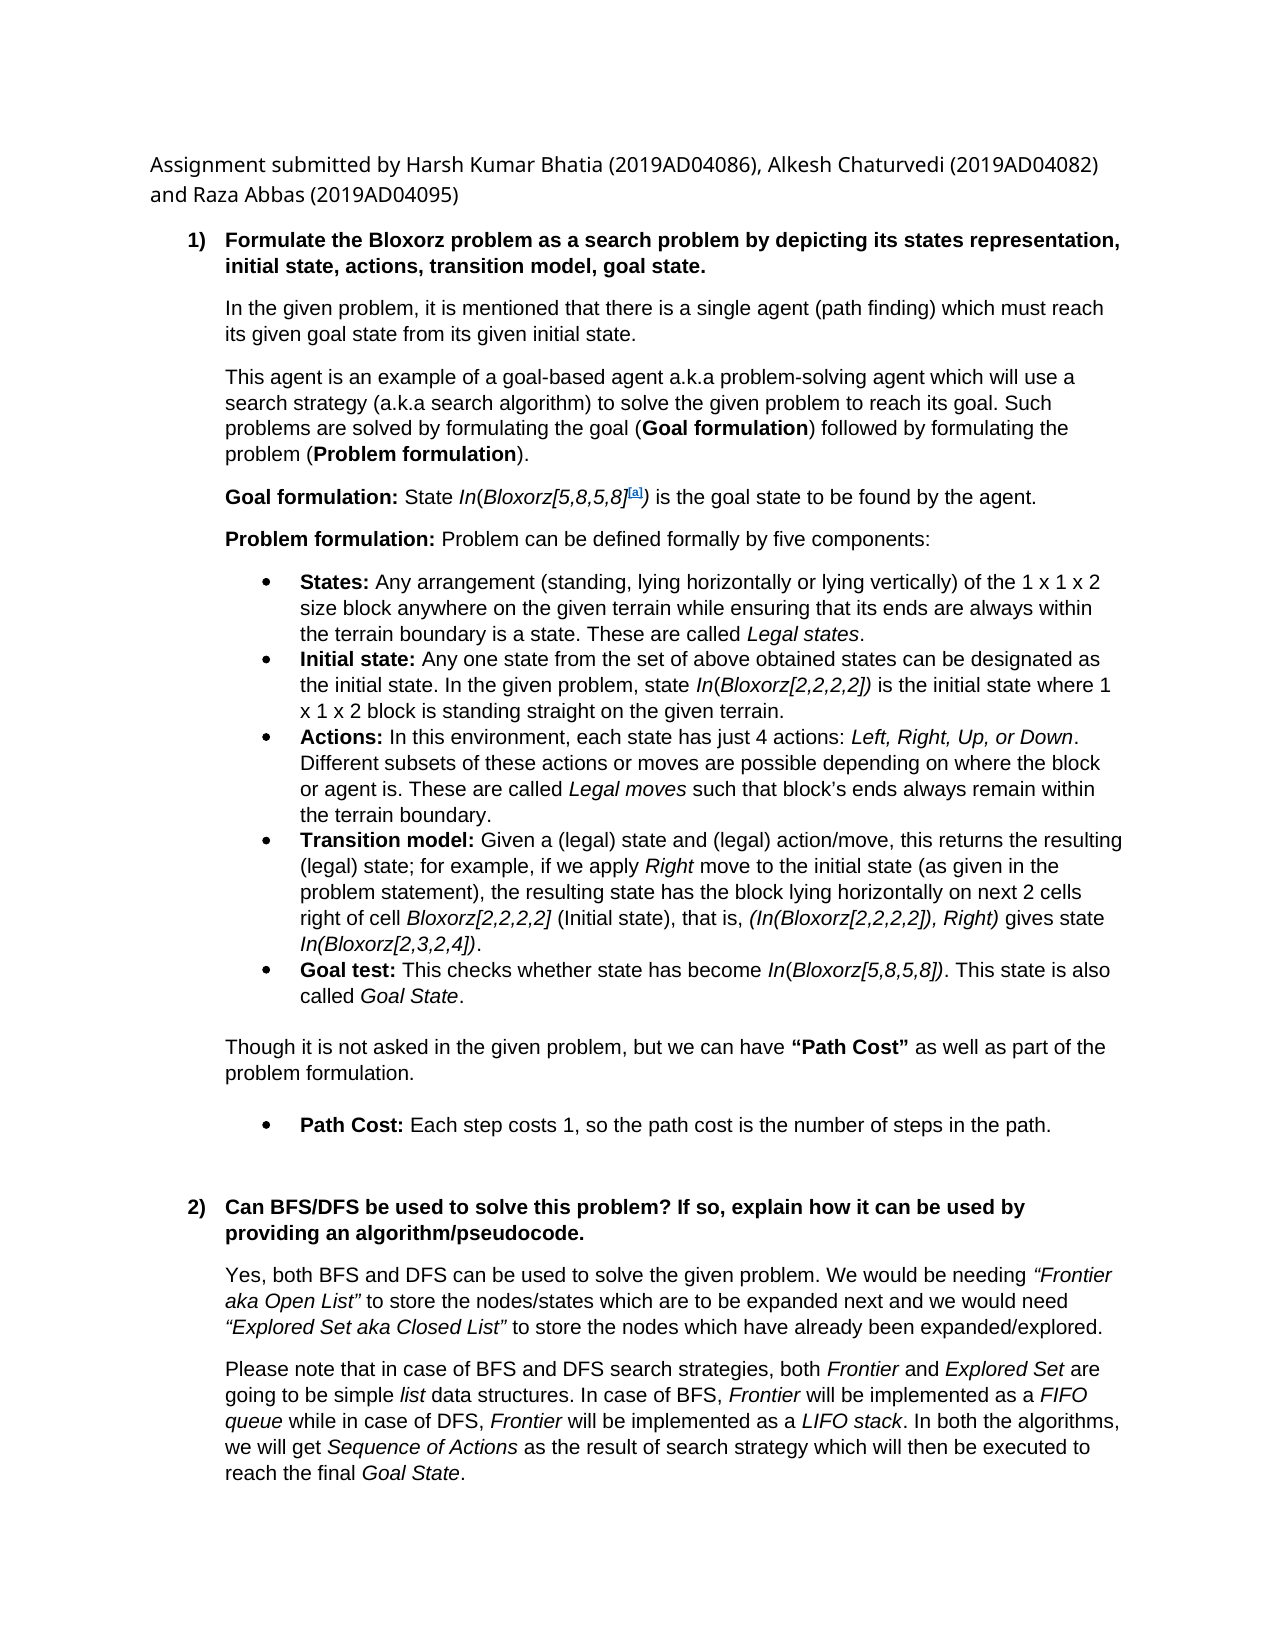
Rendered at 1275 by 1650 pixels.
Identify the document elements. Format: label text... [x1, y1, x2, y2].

list Goal test: This checks whether state has become In(Bloxorz[5,8,5,8]). This state is also called Goal State. [262, 957, 1125, 1007]
list Though it is not asked in the given problem, but we can have “Path Cost” as well as part of the problem formulation. [225, 1035, 1125, 1085]
list Can BFS/DFS be used to solve this problem? If so, explain how it can be used by providing an algorithm/pseudocode. [187, 1194, 1125, 1244]
list Actions: In this environment, each state has just 4 actions: Left, Right, Up, or Down. Different subsets of these actions or moves are possible depending on where the block or agent is. These are called Legal moves such that block’s ends always remain within the terrain boundary. [262, 725, 1125, 826]
text In the given problem, it is mentioned that there is a single agent (path finding) which must reach its given goal state from its given initial state. [225, 296, 1125, 346]
text Yes, both BFS and DFS can be used to solve the given problem. We would be needing “Frontier aka Open List” to store the nodes/states which are to be expanded next and we would need “Explored Set aka Closed List” to store the nodes which have already been expanded/explored. [225, 1263, 1125, 1338]
list States: Any arrangement (standing, lying horizontally or lying vertically) of the 1 x 1 x 2 size block anywhere on the given terrain while ensuring that its ends are always within the terrain boundary is a state. These are called Legal states. [262, 569, 1125, 645]
list Initial state: Any one state from the set of above obtained states can be designated as the initial state. In the given problem, state In(Bloxorz[2,2,2,2]) is the initial state where 1 x 1 x 2 block is standing straight on the given terrain. [262, 647, 1125, 723]
text Problem formulation: Problem can be defined formally by five components: [225, 527, 1125, 551]
list Formulate the Bloxorz problem as a search problem by depicting its states representation, initial state, actions, transition model, goal state. [187, 228, 1125, 278]
text Please note that in case of BFS and DFS search strategies, both Frontier and Explored Set are going to be simple list data structures. In case of BFS, Frontier will be implemented as a FIFO queue while in case of DFS, Frontier will be implemented as a LIFO stack. In both the algorithms, we will get Sequence of Actions as the result of search strategy which will then be executed to reach the final Goal State. [225, 1357, 1125, 1484]
text This agent is an example of a goal-based agent a.k.a problem-solving agent which will use a search strategy (a.k.a search algorithm) to solve the given problem to reach its goal. Such problems are solved by formulating the goal (Goal formulation) followed by formulating the problem (Problem formulation). [225, 364, 1125, 466]
list Path Cost: Each step costs 1, so the path cost is the number of steps in the path. [262, 1113, 1125, 1137]
list Transition model: Given a (legal) state and (legal) action/move, this returns the resulting (legal) state; for example, if we apply Right move to the initial state (as given in the problem statement), the resulting state has the block lying horizontally on next 2 cells right of cell Bloxorz[2,2,2,2] (Initial state), that is, (In(Bloxorz[2,2,2,2]), Right) gives state In(Bloxorz[2,3,2,4]). [262, 828, 1125, 956]
text Goal formulation: State In(Bloxorz[5,8,5,8][a]) is the goal state to be found by the agent. [225, 484, 1125, 508]
text Assignment submitted by Harsh Kumar Bhatia (2019AD04086), Alkesh Chaturvedi (2019AD04082) and Raza Abbas (2019AD04095) [150, 150, 1125, 209]
